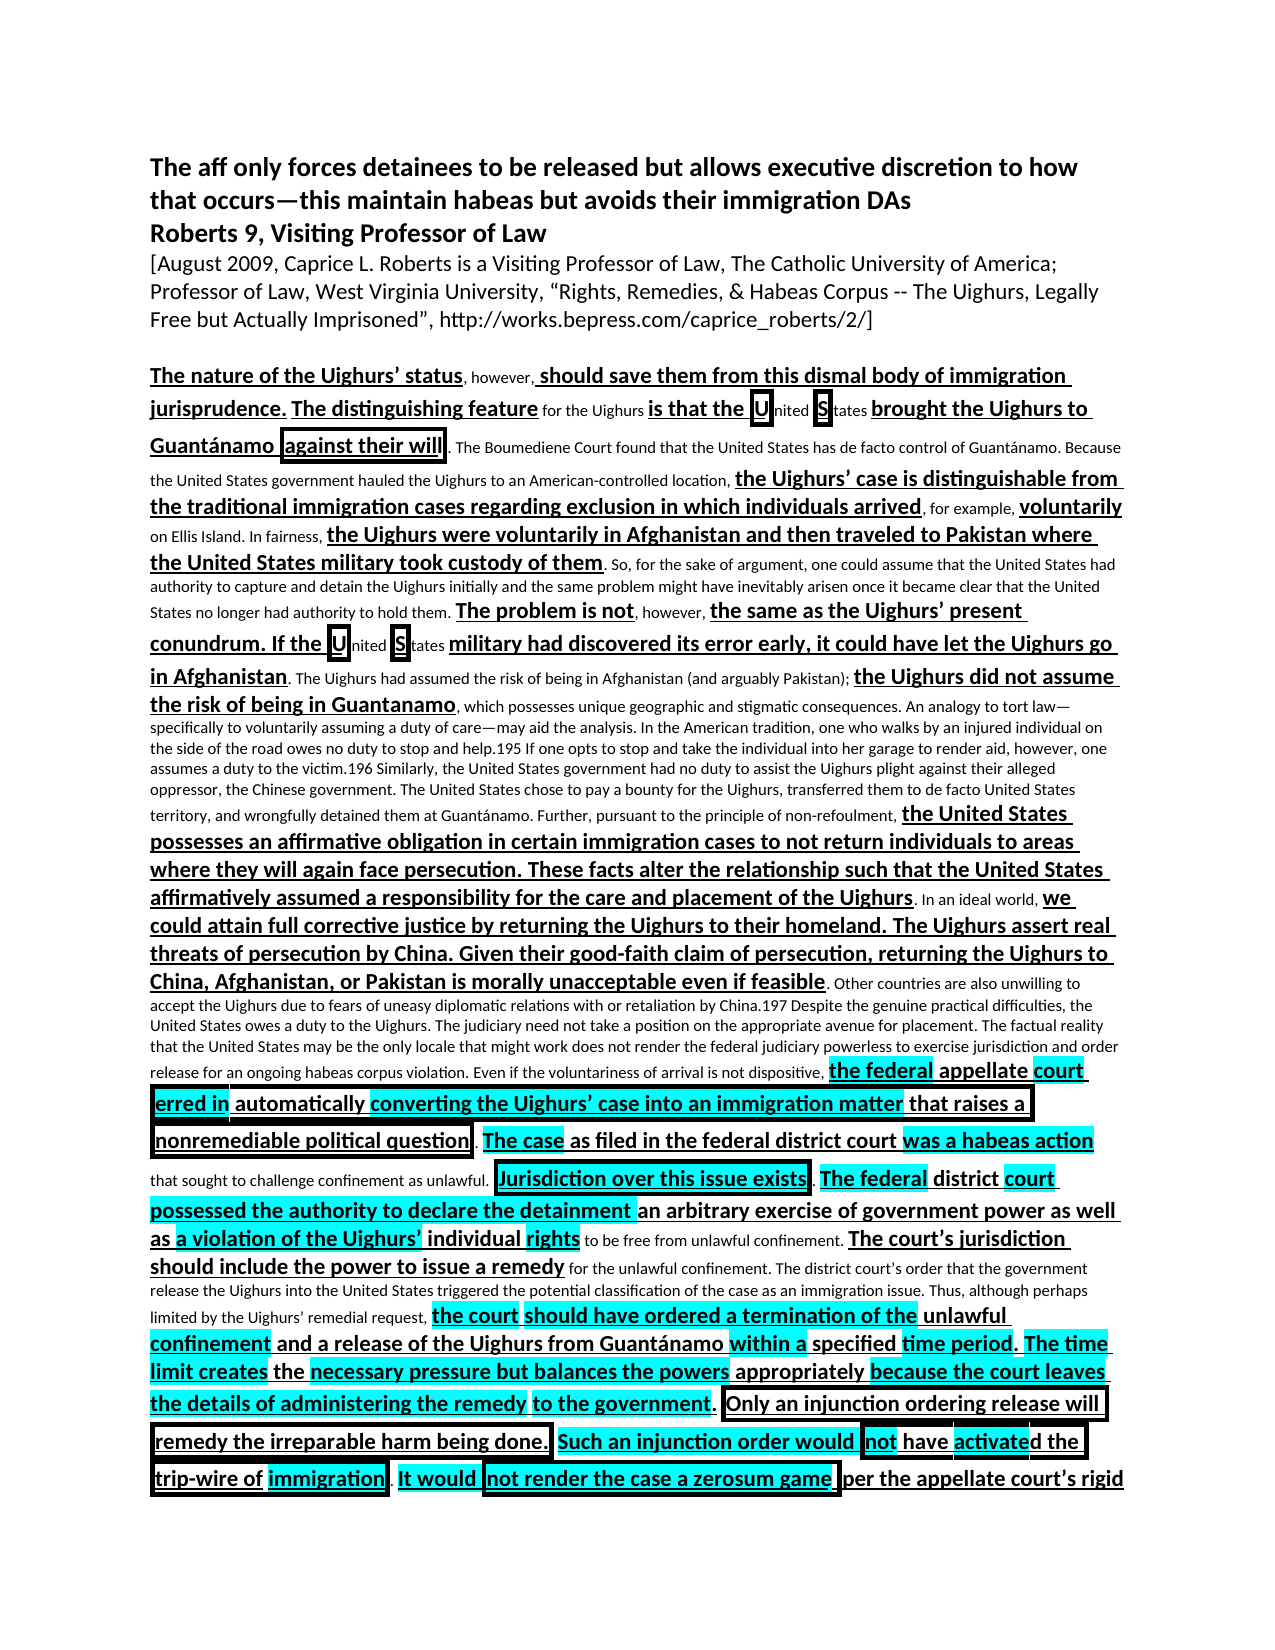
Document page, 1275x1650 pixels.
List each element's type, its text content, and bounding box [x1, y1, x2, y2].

text Roberts 9, Visiting Professor of Law [150, 216, 1125, 249]
text [August 2009, Caprice L. Roberts is a Visiting Professor of Law, The Catholic University of America; Professor of Law, West Virginia University, “Rights, Remedies, & Habeas Corpus -- The Uighurs, Legally Free but Actually Imprisoned”, http://works.bepress.com/caprice_roberts/2/] [150, 249, 1125, 333]
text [150, 361, 1125, 1497]
subtitle The aff only forces detainees to be released but allows executive discretion to how that occurs—this maintain habeas but avoids their immigration DAs [150, 150, 1125, 216]
